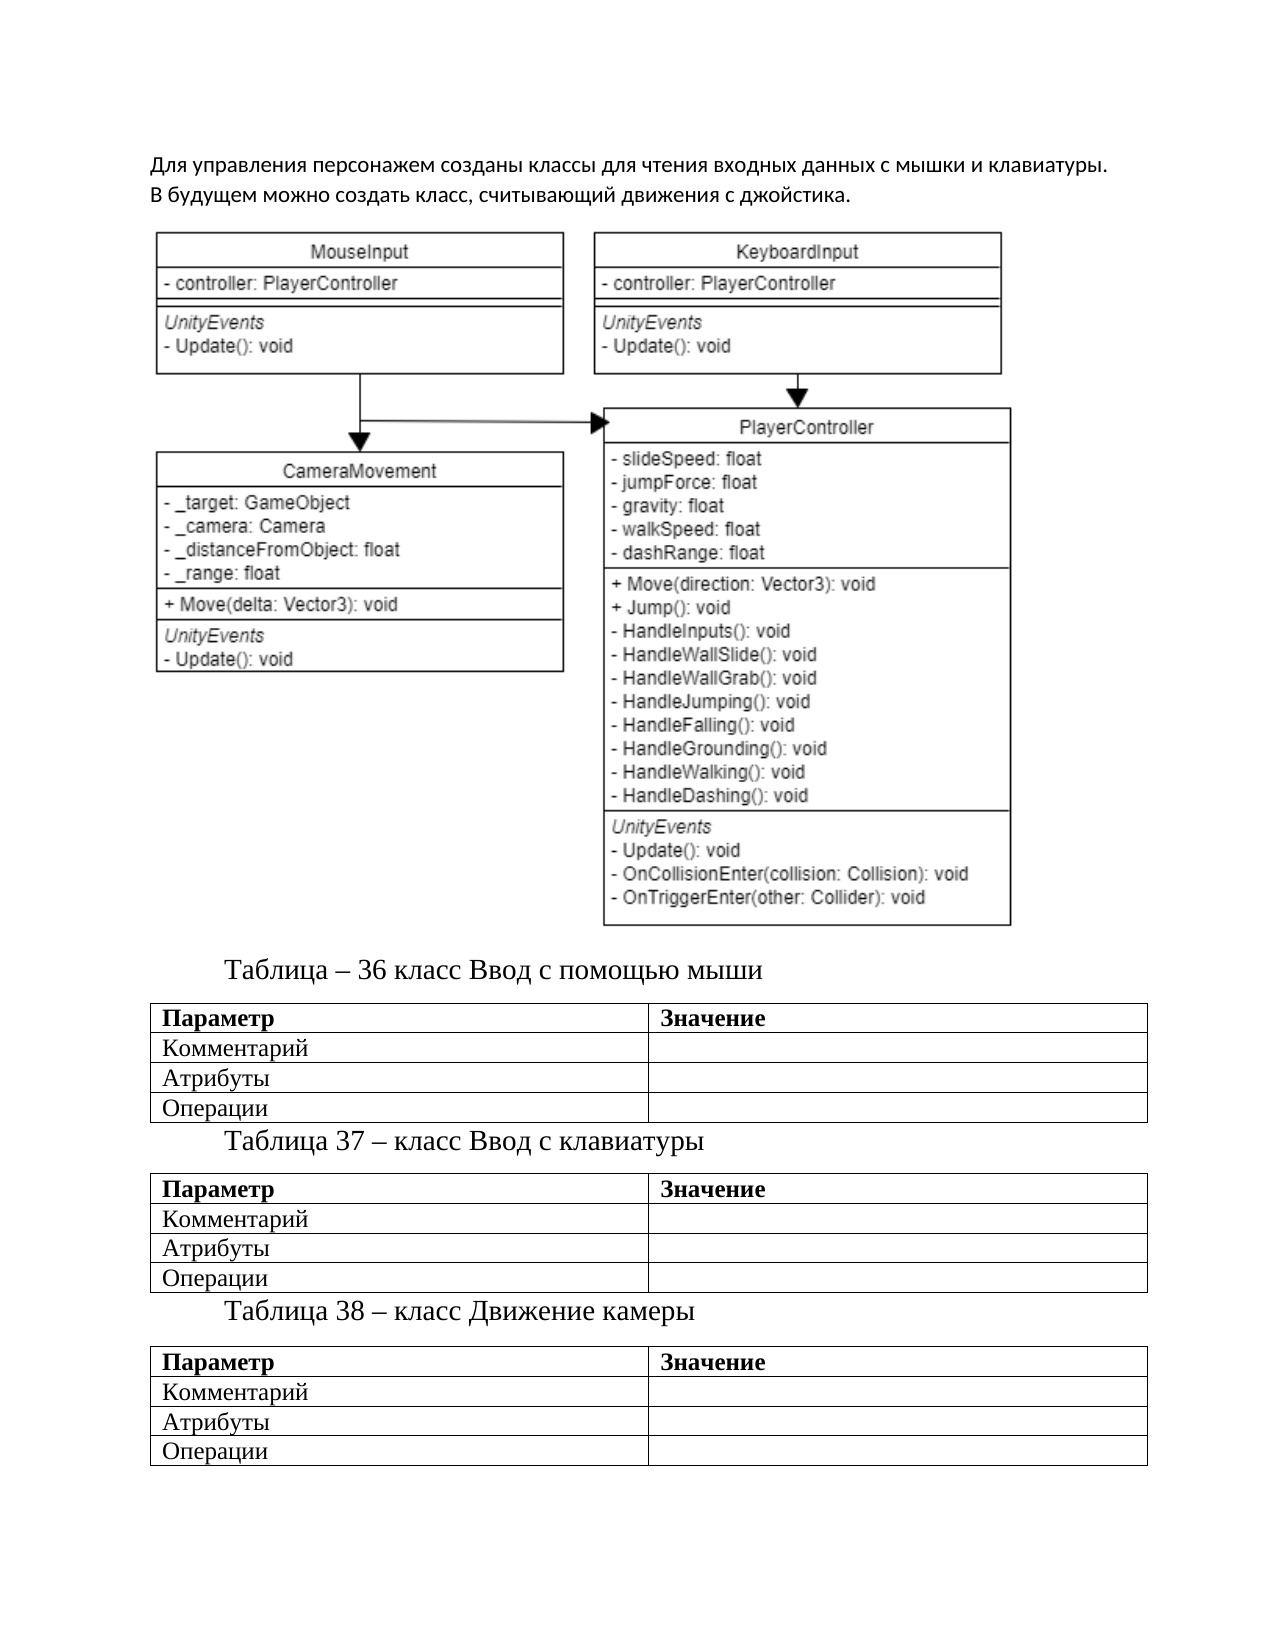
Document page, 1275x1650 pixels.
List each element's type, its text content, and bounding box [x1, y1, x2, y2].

table_cell [649, 1093, 1147, 1122]
text Таблица 38 – класс Движение камеры [150, 1293, 1125, 1327]
table_cell Атрибуты [151, 1234, 648, 1262]
table_cell Комментарий [151, 1033, 648, 1062]
text Таблица 37 – класс Ввод с клавиатуры [150, 1123, 1125, 1156]
text Таблица – 36 класс Ввод с помощью мыши [150, 952, 1125, 986]
table_cell Операции [151, 1263, 648, 1292]
table_cell Комментарий [151, 1377, 648, 1406]
table_header Значение [649, 1004, 1147, 1032]
table_header Параметр [151, 1347, 648, 1376]
table_cell [649, 1204, 1147, 1232]
table_cell [649, 1377, 1147, 1406]
table_cell Операции [151, 1093, 648, 1122]
table_header Параметр [151, 1004, 648, 1032]
text Для управления персонажем созданы классы для чтения входных данных с мышки и клавиатуры. В будущем можно создать класс, считывающий движения с джойстика. [150, 150, 1125, 208]
picture [150, 227, 1021, 934]
table_cell [649, 1033, 1147, 1062]
table_cell Атрибуты [151, 1407, 648, 1435]
table_cell Операции [151, 1436, 648, 1465]
table_cell [649, 1234, 1147, 1262]
table_cell Атрибуты [151, 1063, 648, 1092]
table_cell [649, 1063, 1147, 1092]
table_cell [649, 1407, 1147, 1435]
table_header Значение [649, 1174, 1147, 1203]
table_header Значение [649, 1347, 1147, 1376]
table_cell Комментарий [151, 1204, 648, 1232]
table_cell [649, 1436, 1147, 1465]
table_header Параметр [151, 1174, 648, 1203]
table_cell [649, 1263, 1147, 1292]
